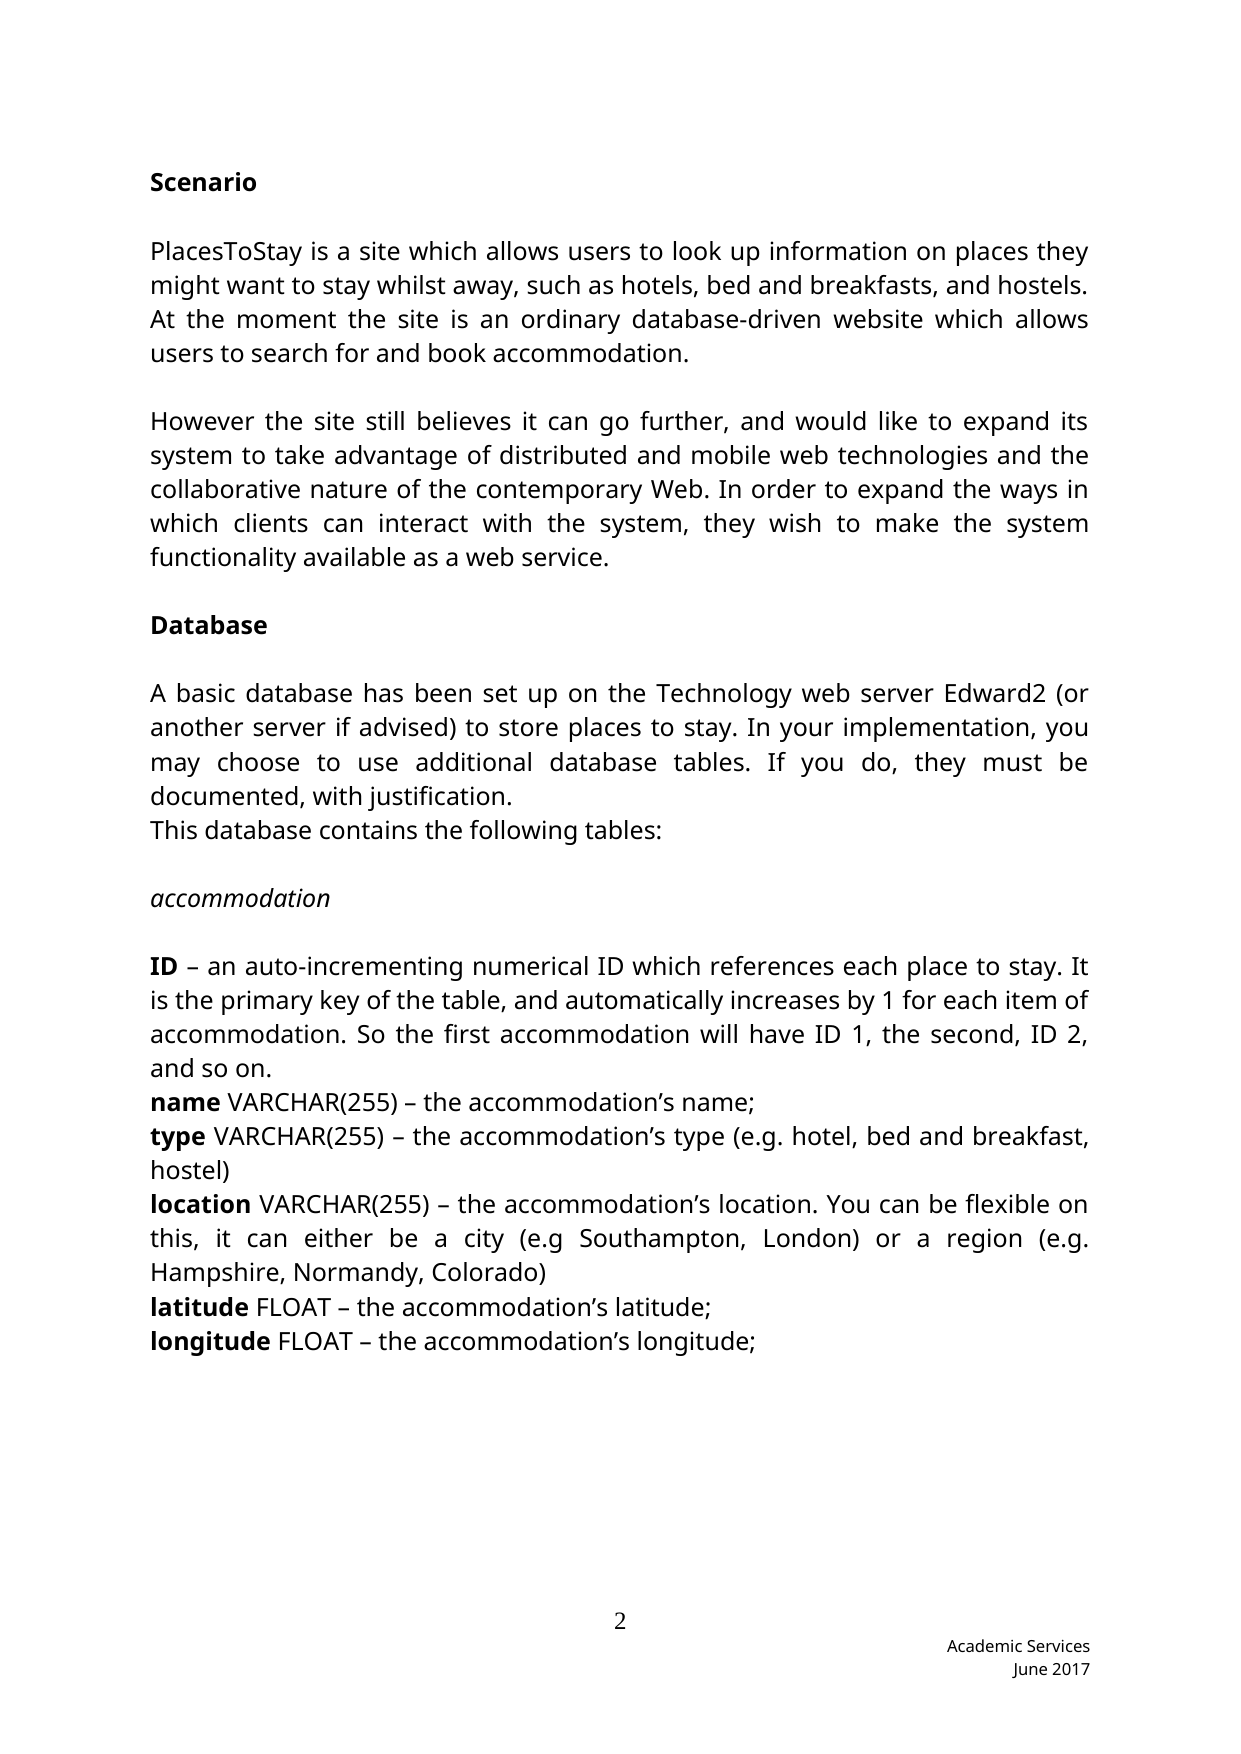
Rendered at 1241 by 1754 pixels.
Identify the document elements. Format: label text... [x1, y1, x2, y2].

text ID – an auto-incrementing numerical ID which references each place to stay. It is the primary key of the table, and automatically increases by 1 for each item of accommodation. So the first accommodation will have ID 1, the second, ID 2, and so on. [150, 948, 1090, 1085]
text type VARCHAR(255) – the accommodation’s type (e.g. hotel, bed and breakfast, hostel) [150, 1119, 1090, 1187]
text accommodation [150, 880, 1090, 914]
text PlacesToStay is a site which allows users to look up information on places they might want to stay whilst away, such as hotels, bed and breakfasts, and hostels. At the moment the site is an ordinary database-driven website which allows users to search for and book accommodation. [150, 233, 1090, 369]
text This database contains the following tables: [150, 812, 1090, 846]
text However the site still believes it can go further, and would like to expand its system to take advantage of distributed and mobile web technologies and the collaborative nature of the contemporary Web. In order to expand the ways in which clients can interact with the system, they wish to make the system functionality available as a web service. [150, 403, 1090, 574]
text A basic database has been set up on the Technology web server Edward2 (or another server if advised) to store places to stay. In your implementation, you may choose to use additional database tables. If you do, they must be documented, with justification. [150, 676, 1090, 812]
text Database [150, 608, 1090, 642]
text longitude FLOAT – the accommodation’s longitude; [150, 1323, 1090, 1357]
text name VARCHAR(255) – the accommodation’s name; [150, 1085, 1090, 1119]
text latitude FLOAT – the accommodation’s latitude; [150, 1289, 1090, 1323]
text Scenario [150, 165, 1090, 199]
text location VARCHAR(255) – the accommodation’s location. You can be flexible on this, it can either be a city (e.g Southampton, London) or a region (e.g. Hampshire, Normandy, Colorado) [150, 1187, 1090, 1289]
